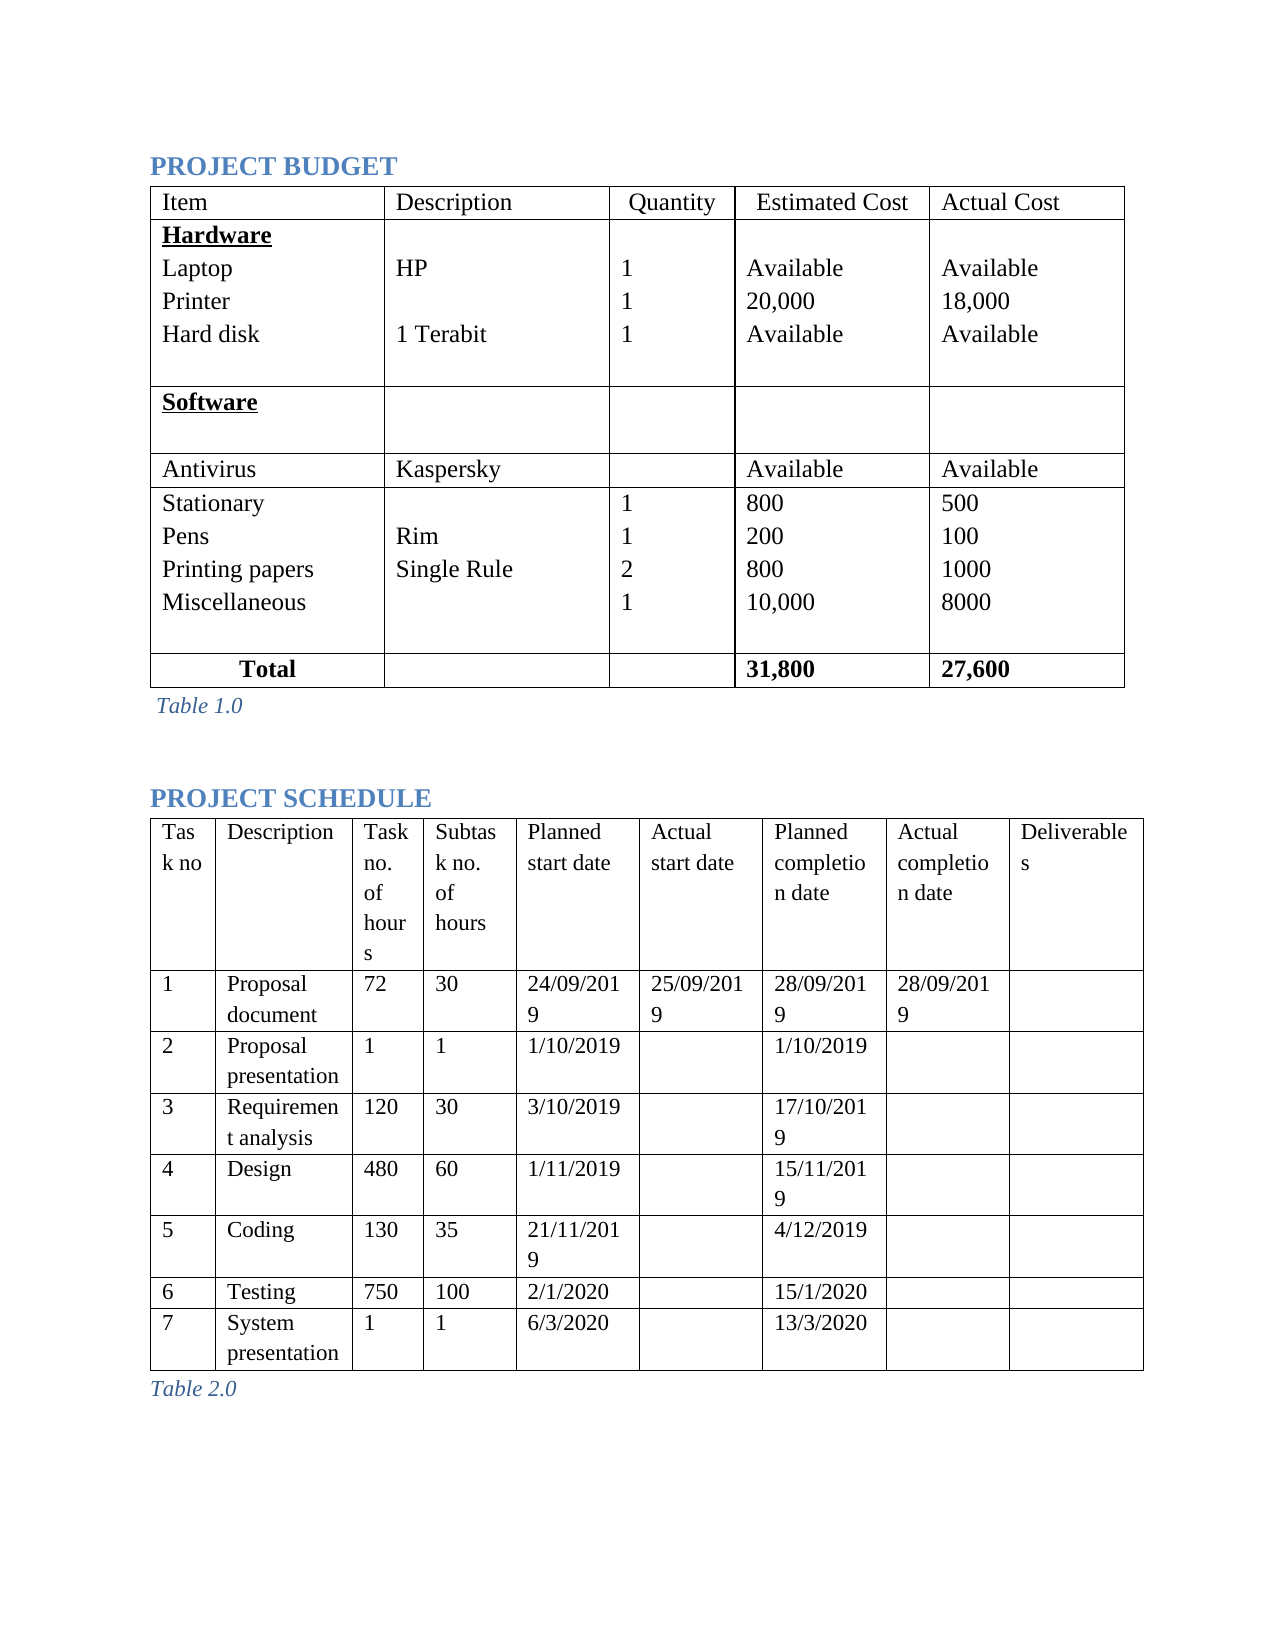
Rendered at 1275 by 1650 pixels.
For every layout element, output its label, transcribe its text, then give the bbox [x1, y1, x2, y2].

table_cell [887, 1094, 1009, 1154]
table_cell Stationary Pens Printing papers Miscellaneous [151, 488, 384, 653]
table_cell Design [216, 1155, 352, 1215]
table_cell 21/11/2019 [517, 1216, 639, 1277]
table_cell 60 [424, 1155, 516, 1215]
table_cell [640, 1094, 762, 1154]
table_cell Proposal presentation [216, 1032, 352, 1092]
table_cell [887, 1309, 1009, 1369]
table_cell Software [151, 387, 384, 453]
subtitle Table 1.0 [150, 692, 1125, 718]
table_cell Available 18,000 Available [930, 220, 1124, 386]
table_cell 4/12/2019 [763, 1216, 886, 1277]
table_header Description [385, 187, 609, 219]
table_cell Available 20,000 Available [736, 220, 929, 386]
table_cell [385, 654, 609, 687]
table_cell 13/3/2020 [763, 1309, 886, 1369]
table_cell 750 [353, 1278, 423, 1308]
table_cell 6 [151, 1278, 215, 1308]
subtitle PROJECT BUDGET [150, 150, 1125, 181]
table_header Deliverables [1010, 819, 1143, 969]
table_cell Testing [216, 1278, 352, 1308]
table_cell [640, 1216, 762, 1277]
table_cell Coding [216, 1216, 352, 1277]
table_header Estimated Cost [736, 187, 929, 219]
table_cell 35 [424, 1216, 516, 1277]
table_cell [1010, 1278, 1143, 1308]
table_cell 30 [424, 971, 516, 1031]
table_cell 1 1 1 [610, 220, 734, 386]
table_header Quantity [610, 187, 734, 219]
table_header Item [151, 187, 384, 219]
table_cell 100 [424, 1278, 516, 1308]
table_cell [1010, 1216, 1143, 1277]
table_cell 4 [151, 1155, 215, 1215]
table_cell 1/10/2019 [763, 1032, 886, 1092]
subtitle PROJECT SCHEDULE [150, 782, 1125, 813]
table_cell [610, 387, 734, 453]
table_cell 1/10/2019 [517, 1032, 639, 1092]
table_header Actual completion date [887, 819, 1009, 969]
table_header Description [216, 819, 352, 969]
table_cell 15/11/2019 [763, 1155, 886, 1215]
table_cell [1010, 1032, 1143, 1092]
table_cell [385, 387, 609, 453]
table_header Task no [151, 819, 215, 969]
table_cell 120 [353, 1094, 423, 1154]
table_cell 72 [353, 971, 423, 1031]
subtitle Table 2.0 [150, 1375, 1125, 1401]
table_cell [1010, 971, 1143, 1031]
table_cell 28/09/2019 [763, 971, 886, 1031]
table_cell 30 [424, 1094, 516, 1154]
table_cell 800 200 800 10,000 [736, 488, 929, 653]
table_cell System presentation [216, 1309, 352, 1369]
table_cell 1 [424, 1032, 516, 1092]
table_cell 28/09/2019 [887, 971, 1009, 1031]
table_cell HP 1 Terabit [385, 220, 609, 386]
table_cell 1 1 2 1 [610, 488, 734, 653]
table_cell 1 [424, 1309, 516, 1369]
table_cell 130 [353, 1216, 423, 1277]
table_header Actual start date [640, 819, 762, 969]
table_cell [736, 387, 929, 453]
table_cell 31,800 [736, 654, 929, 687]
table_header Subtask no. of hours [424, 819, 516, 969]
table_cell [610, 454, 734, 487]
table_cell [887, 1278, 1009, 1308]
table_cell Kaspersky [385, 454, 609, 487]
table_cell 6/3/2020 [517, 1309, 639, 1369]
table_cell 17/10/2019 [763, 1094, 886, 1154]
table_cell [1010, 1094, 1143, 1154]
table_cell 2 [151, 1032, 215, 1092]
table_cell 480 [353, 1155, 423, 1215]
table_cell [640, 1155, 762, 1215]
table_cell [887, 1216, 1009, 1277]
table_cell [887, 1155, 1009, 1215]
table_cell 3 [151, 1094, 215, 1154]
table_header Task no. of hours [353, 819, 423, 969]
table_cell Rim Single Rule [385, 488, 609, 653]
table_cell Hardware Laptop Printer Hard disk [151, 220, 384, 386]
table_cell [1010, 1309, 1143, 1369]
table_cell [640, 1309, 762, 1369]
table_cell [640, 1032, 762, 1092]
table_header Actual Cost [930, 187, 1124, 219]
table_cell 1 [353, 1309, 423, 1369]
table_cell 27,600 [930, 654, 1124, 687]
table_cell Requirement analysis [216, 1094, 352, 1154]
table_cell 2/1/2020 [517, 1278, 639, 1308]
table_cell Antivirus [151, 454, 384, 487]
table_cell Available [930, 454, 1124, 487]
table_cell [1010, 1155, 1143, 1215]
table_cell [640, 1278, 762, 1308]
table_cell 1 [353, 1032, 423, 1092]
table_cell Proposal document [216, 971, 352, 1031]
table_cell 1/11/2019 [517, 1155, 639, 1215]
table_cell [930, 387, 1124, 453]
table_cell [610, 654, 734, 687]
table_cell 15/1/2020 [763, 1278, 886, 1308]
table_cell 24/09/2019 [517, 971, 639, 1031]
table_cell 25/09/2019 [640, 971, 762, 1031]
table_cell [887, 1032, 1009, 1092]
table_cell 7 [151, 1309, 215, 1369]
table_cell 3/10/2019 [517, 1094, 639, 1154]
table_cell 1 [151, 971, 215, 1031]
table_cell 5 [151, 1216, 215, 1277]
table_header Planned completion date [763, 819, 886, 969]
table_cell 500 100 1000 8000 [930, 488, 1124, 653]
table_cell Total [151, 654, 384, 687]
table_header Planned start date [517, 819, 639, 969]
table_cell Available [736, 454, 929, 487]
